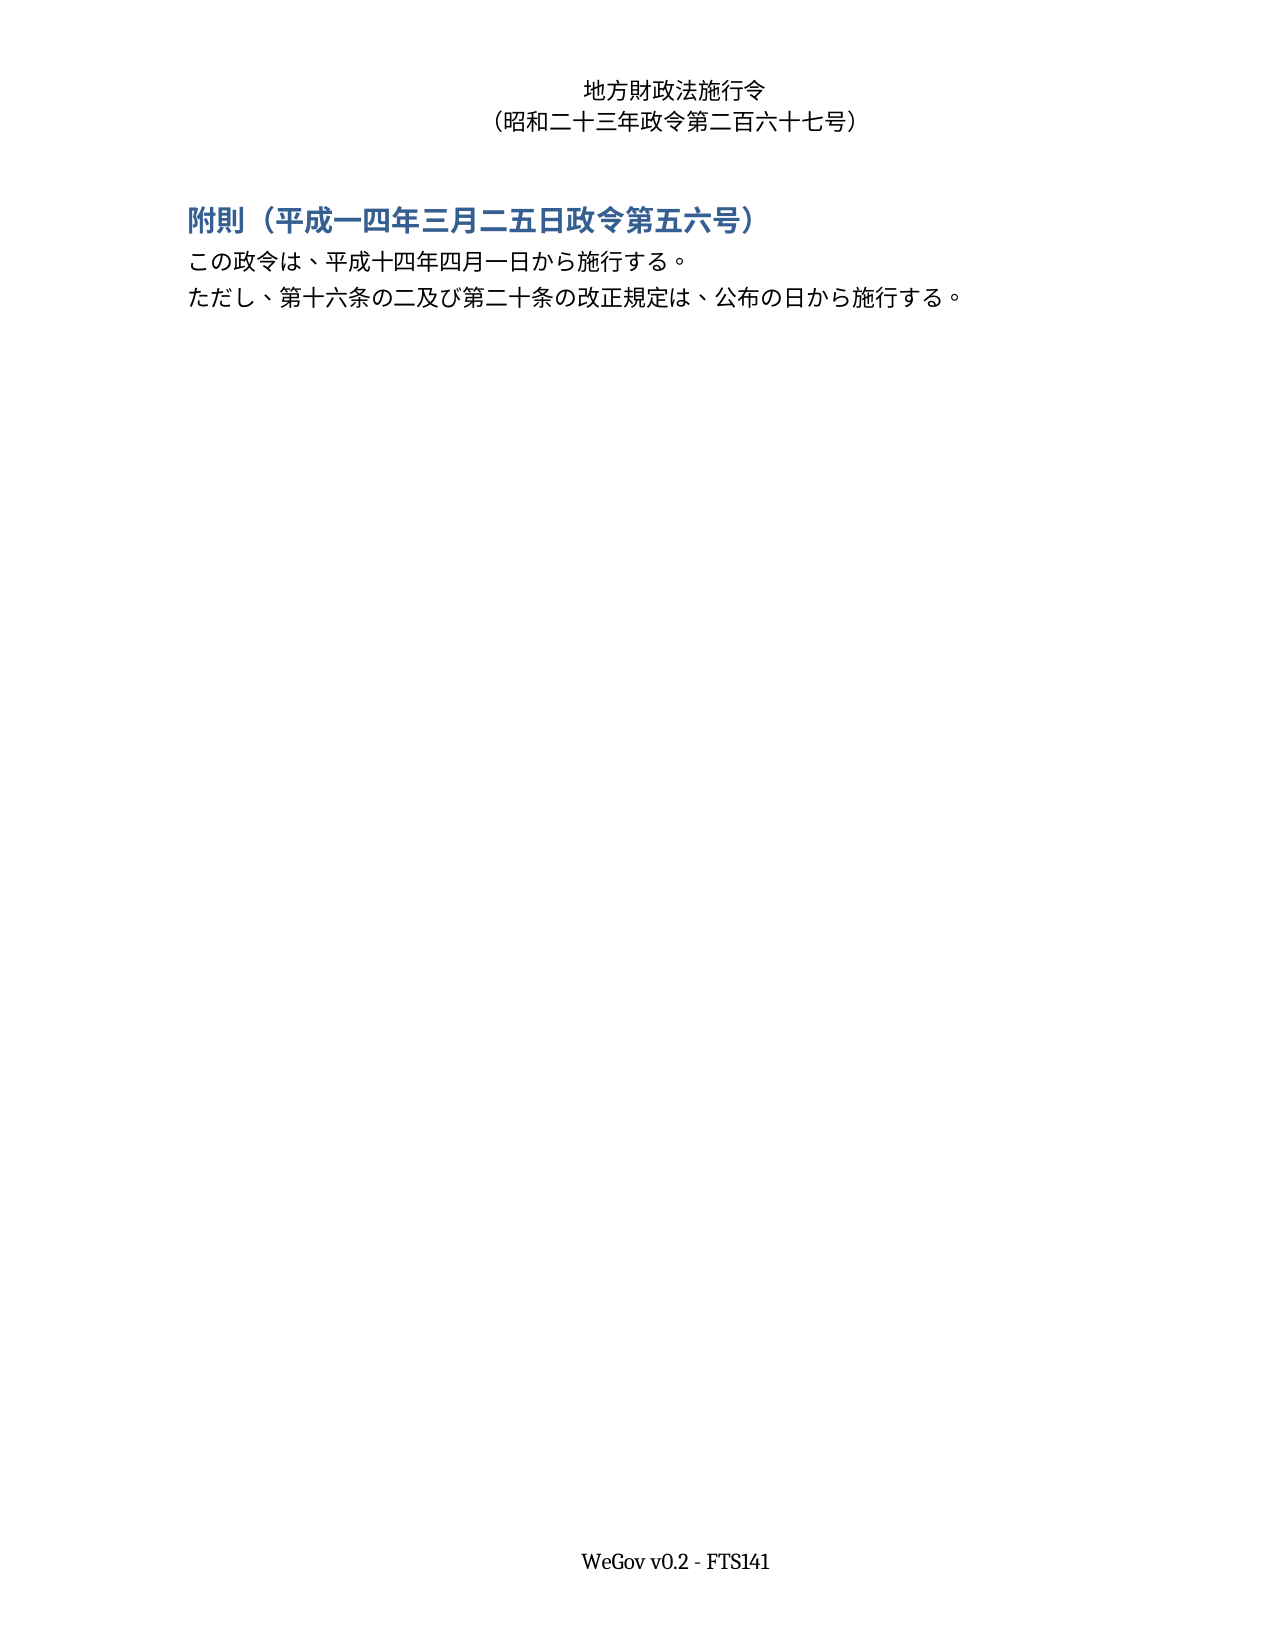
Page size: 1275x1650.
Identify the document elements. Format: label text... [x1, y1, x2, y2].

subtitle 附則（平成一四年三月二五日政令第五六号） [187, 200, 1087, 240]
text この政令は、平成十四年四月一日から施行する。 ただし、第十六条の二及び第二十条の改正規定は、公布の日から施行する。 [187, 246, 1087, 313]
